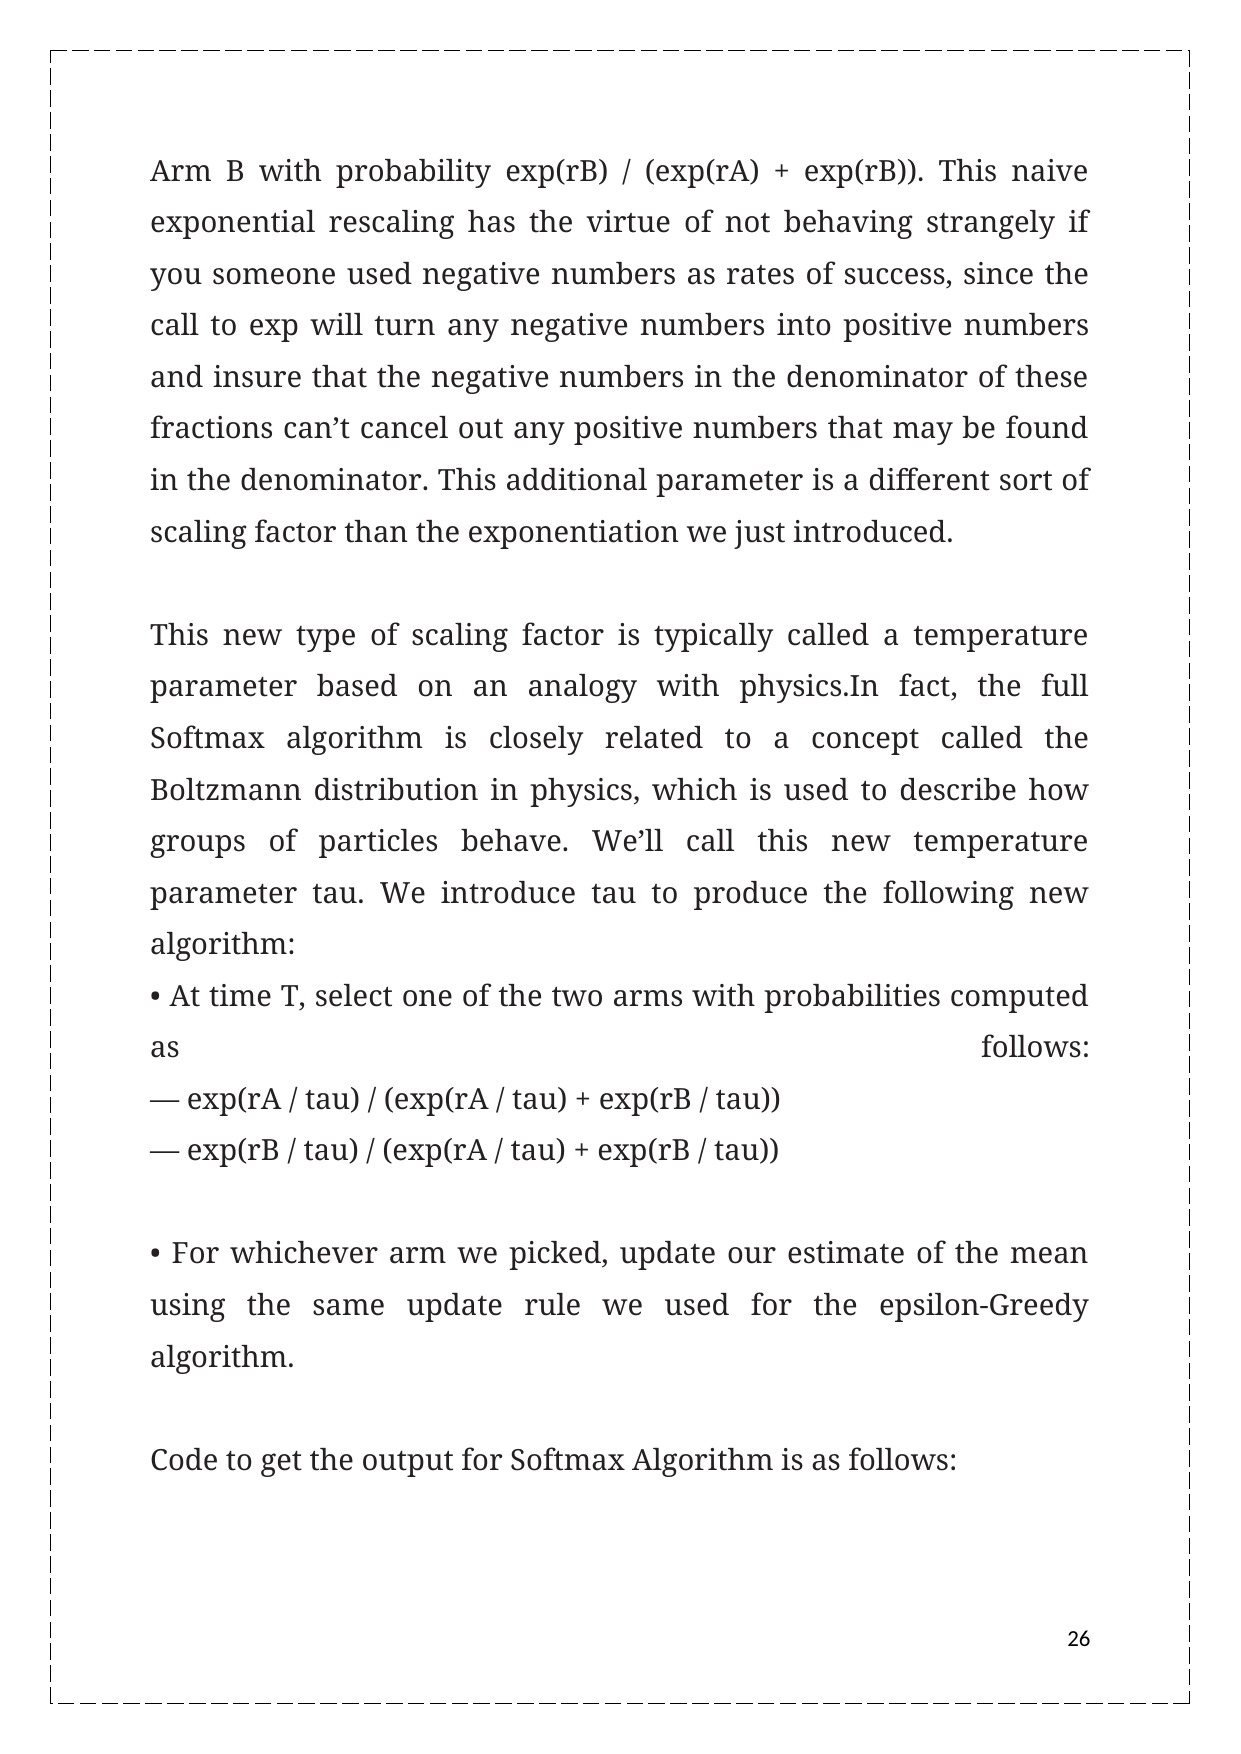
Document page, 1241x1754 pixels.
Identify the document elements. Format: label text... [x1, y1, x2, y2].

text — exp(rB / tau) / (exp(rA / tau) + exp(rB / tau)) [150, 1130, 1090, 1169]
text • At time T, select one of the two arms with probabilities computed as follows: — exp(rA / tau) / (exp(rA / tau) + exp(rB / tau)) [150, 975, 1090, 1118]
text • For whichever arm we picked, update our estimate of the mean using the same update rule we used for the epsilon-Greedy algorithm. [150, 1233, 1090, 1376]
text Code to get the output for Softmax Algorithm is as follows: [150, 1439, 1090, 1479]
text This new type of scaling factor is typically called a temperature parameter based on an analogy with physics.In fact, the full Softmax algorithm is closely related to a concept called the Boltzmann distribution in physics, which is used to describe how groups of particles behave. We’ll call this new temperature parameter tau. We introduce tau to produce the following new algorithm: [150, 562, 1090, 963]
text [150, 150, 1090, 551]
